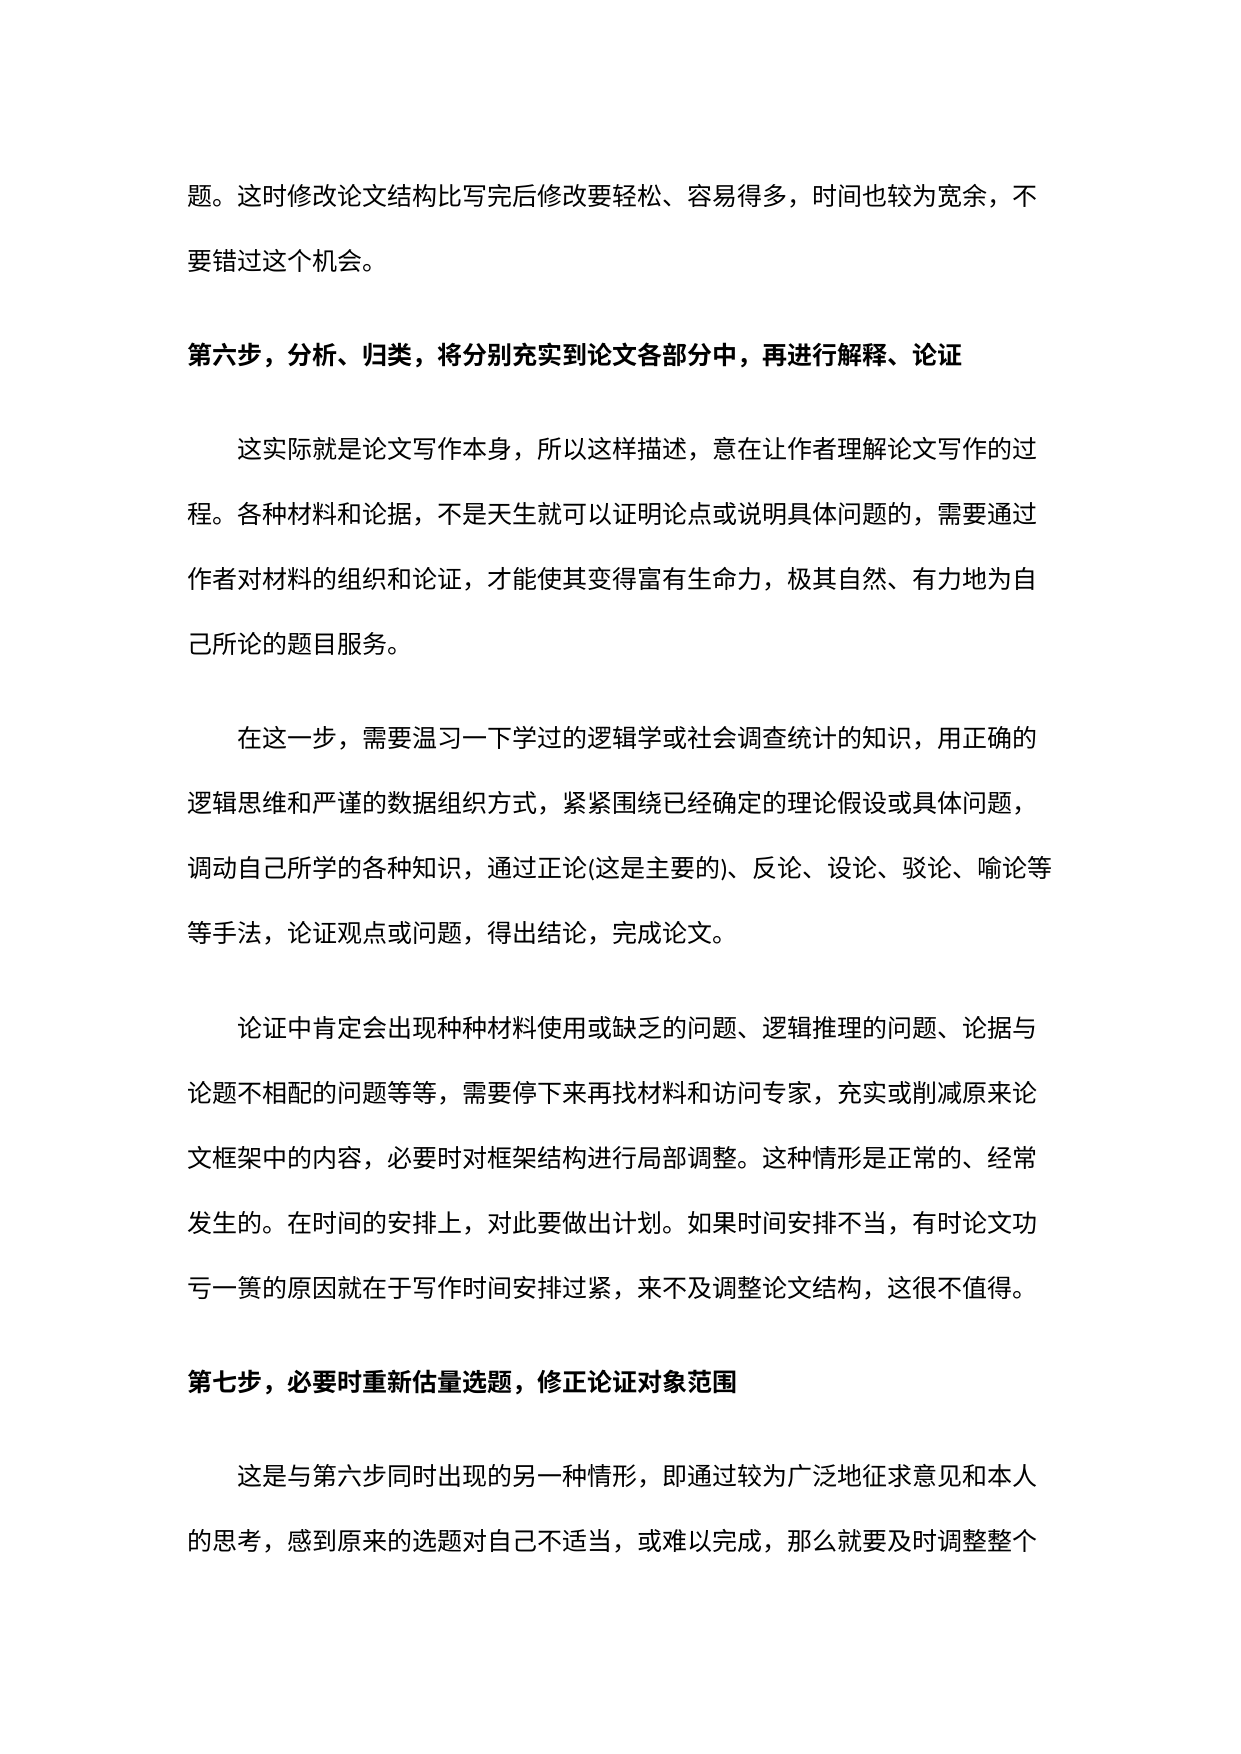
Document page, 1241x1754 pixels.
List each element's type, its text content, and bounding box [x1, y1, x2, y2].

text 这实际就是论文写作本身，所以这样描述，意在让作者理解论文写作的过程。各种材料和论据，不是天生就可以证明论点或说明具体问题的，需要通过作者对材料的组织和论证，才能使其变得富有生命力，极其自然、有力地为自己所论的题目服务。 [187, 415, 1053, 675]
text 在这一步，需要温习一下学过的逻辑学或社会调查统计的知识，用正确的逻辑思维和严谨的数据组织方式，紧紧围绕已经确定的理论假设或具体问题，调动自己所学的各种知识，通过正论(这是主要的)、反论、设论、驳论、喻论等等手法，论证观点或问题，得出结论，完成论文。 [187, 704, 1053, 964]
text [187, 162, 1053, 292]
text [187, 1442, 1053, 1572]
text 第七步，必要时重新估量选题，修正论证对象范围 [187, 1348, 1053, 1413]
text 第六步，分析、归类，将分别充实到论文各部分中，再进行解释、论证 [187, 321, 1053, 386]
text 论证中肯定会出现种种材料使用或缺乏的问题、逻辑推理的问题、论据与论题不相配的问题等等，需要停下来再找材料和访问专家，充实或削减原来论文框架中的内容，必要时对框架结构进行局部调整。这种情形是正常的、经常发生的。在时间的安排上，对此要做出计划。如果时间安排不当，有时论文功亏一篑的原因就在于写作时间安排过紧，来不及调整论文结构，这很不值得。 [187, 994, 1053, 1319]
